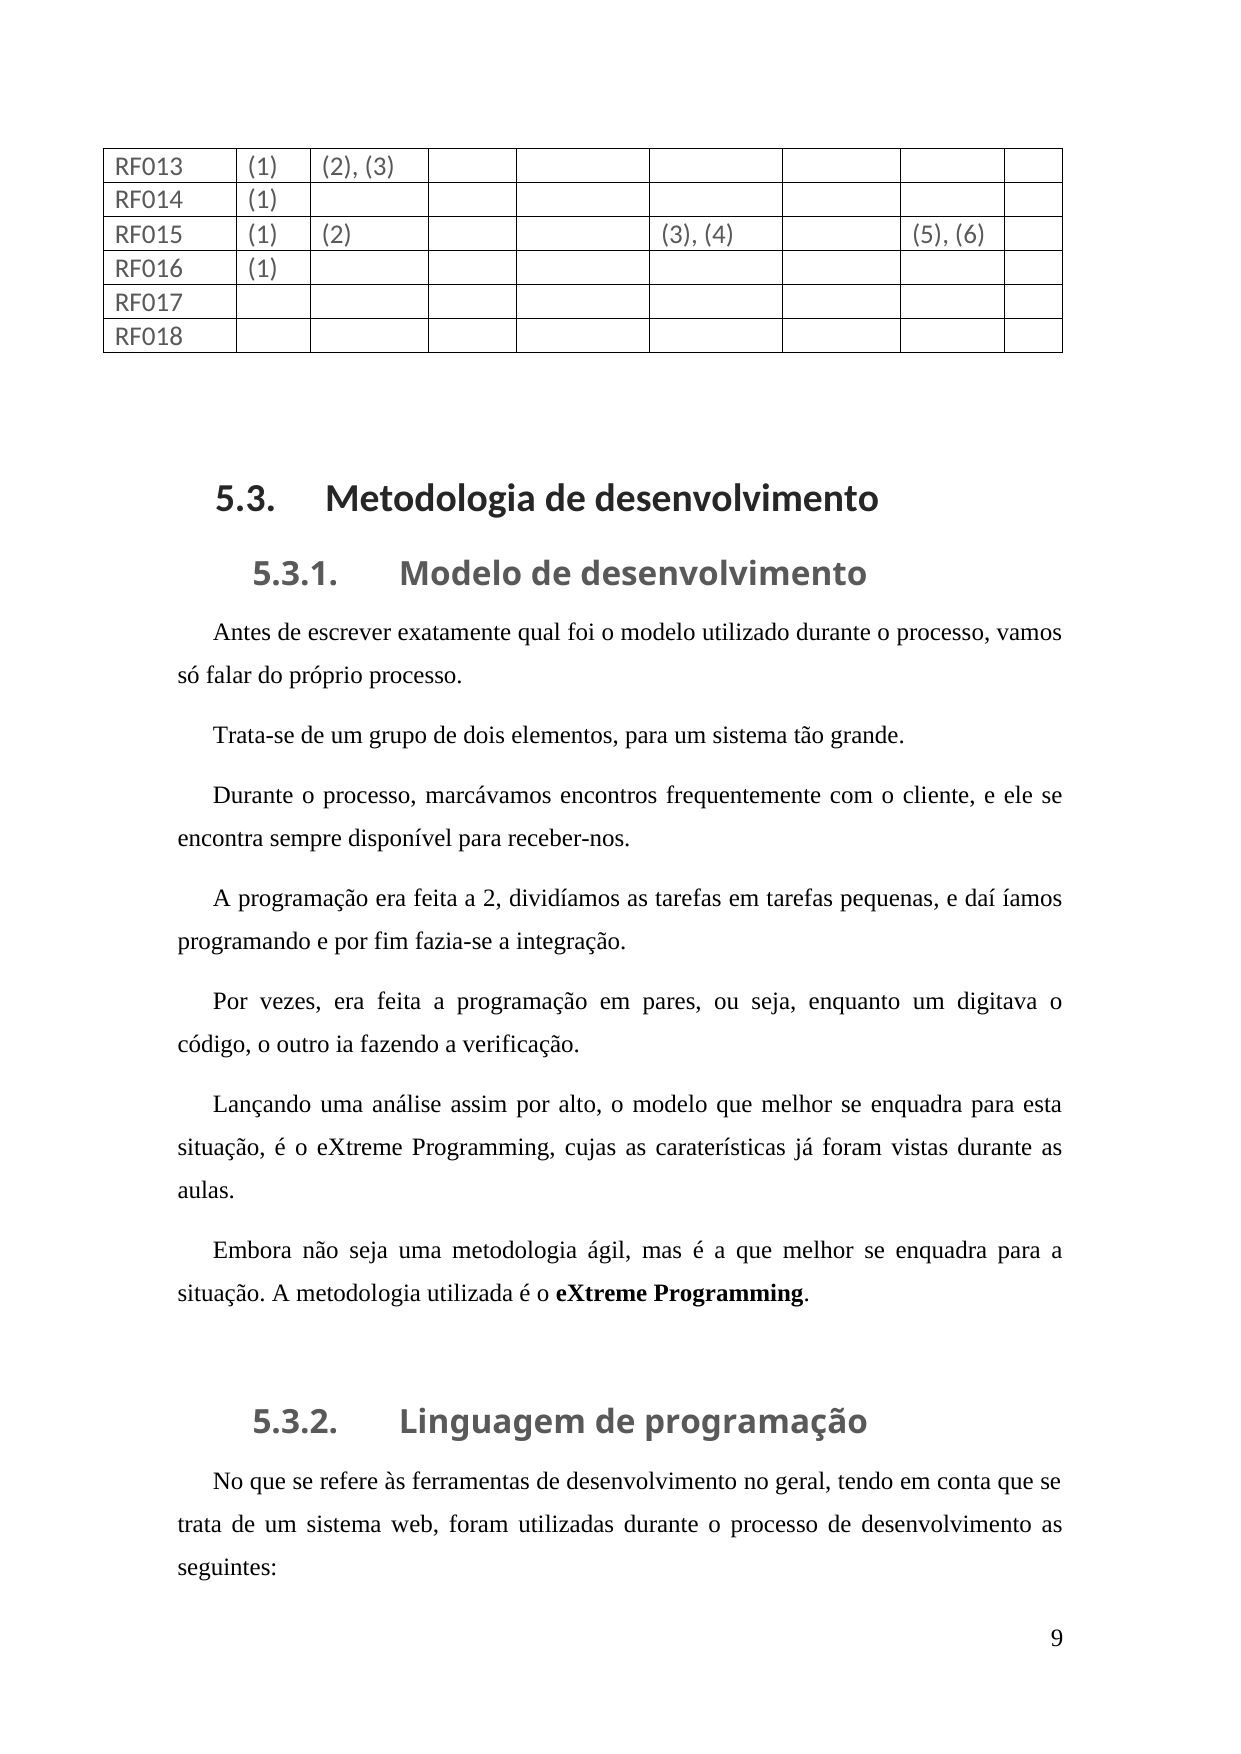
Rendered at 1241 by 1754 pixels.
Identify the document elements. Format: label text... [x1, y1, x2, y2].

table_cell [429, 251, 516, 284]
table_cell [650, 251, 782, 284]
text Por vezes, era feita a programação em pares, ou seja, enquanto um digitava o código, o outro ia fazendo a verificação. [177, 986, 1063, 1058]
table_cell RF013 [104, 149, 236, 182]
table_cell [429, 217, 516, 250]
table_cell (1) [237, 183, 310, 216]
table_cell [783, 251, 900, 284]
subtitle Metodologia de desenvolvimento [215, 473, 1063, 521]
table_cell [311, 285, 428, 318]
text Durante o processo, marcávamos encontros frequentemente com o cliente, e ele se encontra sempre disponível para receber-nos. [177, 780, 1063, 852]
subtitle Linguagem de programação [252, 1398, 1063, 1443]
table_cell RF014 [104, 183, 236, 216]
text No que se refere às ferramentas de desenvolvimento no geral, tendo em conta que se trata de um sistema web, foram utilizadas durante o processo de desenvolvimento as seguintes: [177, 1466, 1063, 1581]
table_cell [237, 319, 310, 352]
table_cell [429, 149, 516, 182]
table_cell (1) [237, 251, 310, 284]
table_cell [783, 285, 900, 318]
text A programação era feita a 2, dividíamos as tarefas em tarefas pequenas, e daí íamos programando e por fim fazia-se a integração. [177, 883, 1063, 955]
table_cell (5), (6) [901, 217, 1004, 250]
table_cell [429, 319, 516, 352]
table_cell [517, 217, 649, 250]
text Trata-se de um grupo de dois elementos, para um sistema tão grande. [177, 720, 1063, 749]
table_cell [517, 251, 649, 284]
table_cell (1) [237, 149, 310, 182]
text Lançando uma análise assim por alto, o modelo que melhor se enquadra para esta situação, é o eXtreme Programming, cujas as caraterísticas já foram vistas durante as aulas. [177, 1089, 1063, 1204]
table_cell [783, 149, 900, 182]
table_cell RF015 [104, 217, 236, 250]
table_cell [311, 251, 428, 284]
table_cell [1005, 285, 1062, 318]
table_cell [311, 183, 428, 216]
table_cell [901, 319, 1004, 352]
table_cell [901, 251, 1004, 284]
table_cell (2) [311, 217, 428, 250]
table_cell [429, 183, 516, 216]
table_cell [901, 183, 1004, 216]
table_cell [1005, 183, 1062, 216]
table_cell [901, 285, 1004, 318]
table_cell [517, 319, 649, 352]
table_cell [1005, 149, 1062, 182]
table_cell [783, 183, 900, 216]
table_cell RF016 [104, 251, 236, 284]
table_cell (1) [237, 217, 310, 250]
table_cell [429, 285, 516, 318]
table_cell [517, 183, 649, 216]
table_cell [650, 285, 782, 318]
table_cell [517, 285, 649, 318]
table_cell [237, 285, 310, 318]
table_cell [650, 149, 782, 182]
table_cell RF017 [104, 285, 236, 318]
table_cell (2), (3) [311, 149, 428, 182]
table_cell [650, 183, 782, 216]
table_cell [517, 149, 649, 182]
table_cell [1005, 319, 1062, 352]
text Antes de escrever exatamente qual foi o modelo utilizado durante o processo, vamos só falar do próprio processo. [177, 617, 1063, 689]
table_cell RF018 [104, 319, 236, 352]
table_cell (3), (4) [650, 217, 782, 250]
table_cell [1005, 217, 1062, 250]
table_cell [650, 319, 782, 352]
table_cell [901, 149, 1004, 182]
table_cell [783, 217, 900, 250]
subtitle Modelo de desenvolvimento [252, 549, 1063, 595]
table_cell [311, 319, 428, 352]
table_cell [783, 319, 900, 352]
table_cell [1005, 251, 1062, 284]
text Embora não seja uma metodologia ágil, mas é a que melhor se enquadra para a situação. A metodologia utilizada é o eXtreme Programming. [177, 1235, 1063, 1307]
